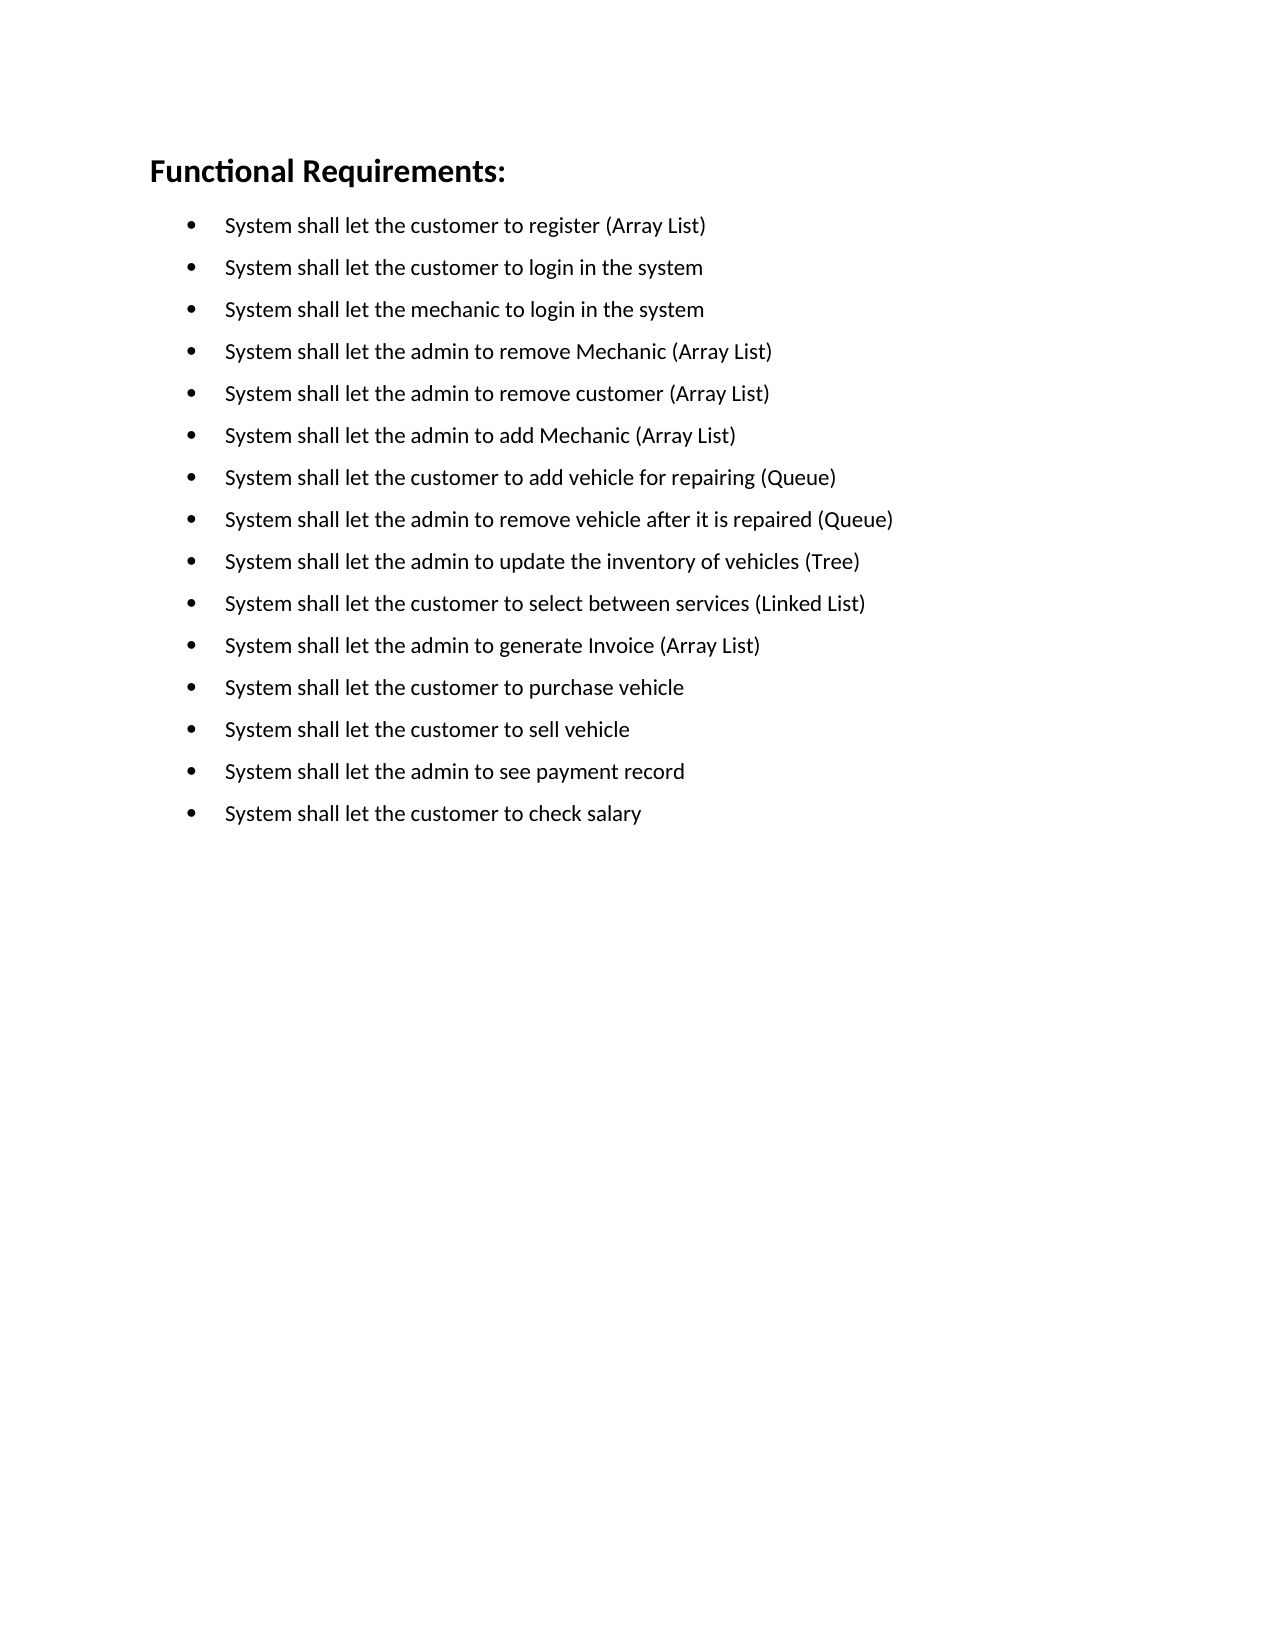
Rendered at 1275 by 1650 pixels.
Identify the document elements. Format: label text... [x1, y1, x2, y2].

list System shall let the mechanic to login in the system [187, 295, 1125, 323]
list System shall let the customer to select between services (Linked List) [187, 589, 1125, 617]
list System shall let the admin to generate Invoice (Array List) [187, 631, 1125, 659]
list System shall let the customer to register (Array List) [187, 211, 1125, 239]
list System shall let the admin to remove vehicle after it is repaired (Queue) [187, 505, 1125, 533]
list System shall let the admin to update the inventory of vehicles (Tree) [187, 547, 1125, 575]
list System shall let the customer to add vehicle for repairing (Queue) [187, 463, 1125, 491]
list System shall let the customer to sell vehicle [187, 715, 1125, 743]
list System shall let the admin to add Mechanic (Array List) [187, 421, 1125, 449]
list System shall let the admin to remove Mechanic (Array List) [187, 337, 1125, 365]
list System shall let the admin to remove customer (Array List) [187, 379, 1125, 407]
list System shall let the customer to check salary [187, 799, 1125, 827]
list System shall let the admin to see payment record [187, 757, 1125, 785]
list System shall let the customer to login in the system [187, 253, 1125, 281]
text Functional Requirements: [150, 150, 1125, 191]
list System shall let the customer to purchase vehicle [187, 673, 1125, 701]
